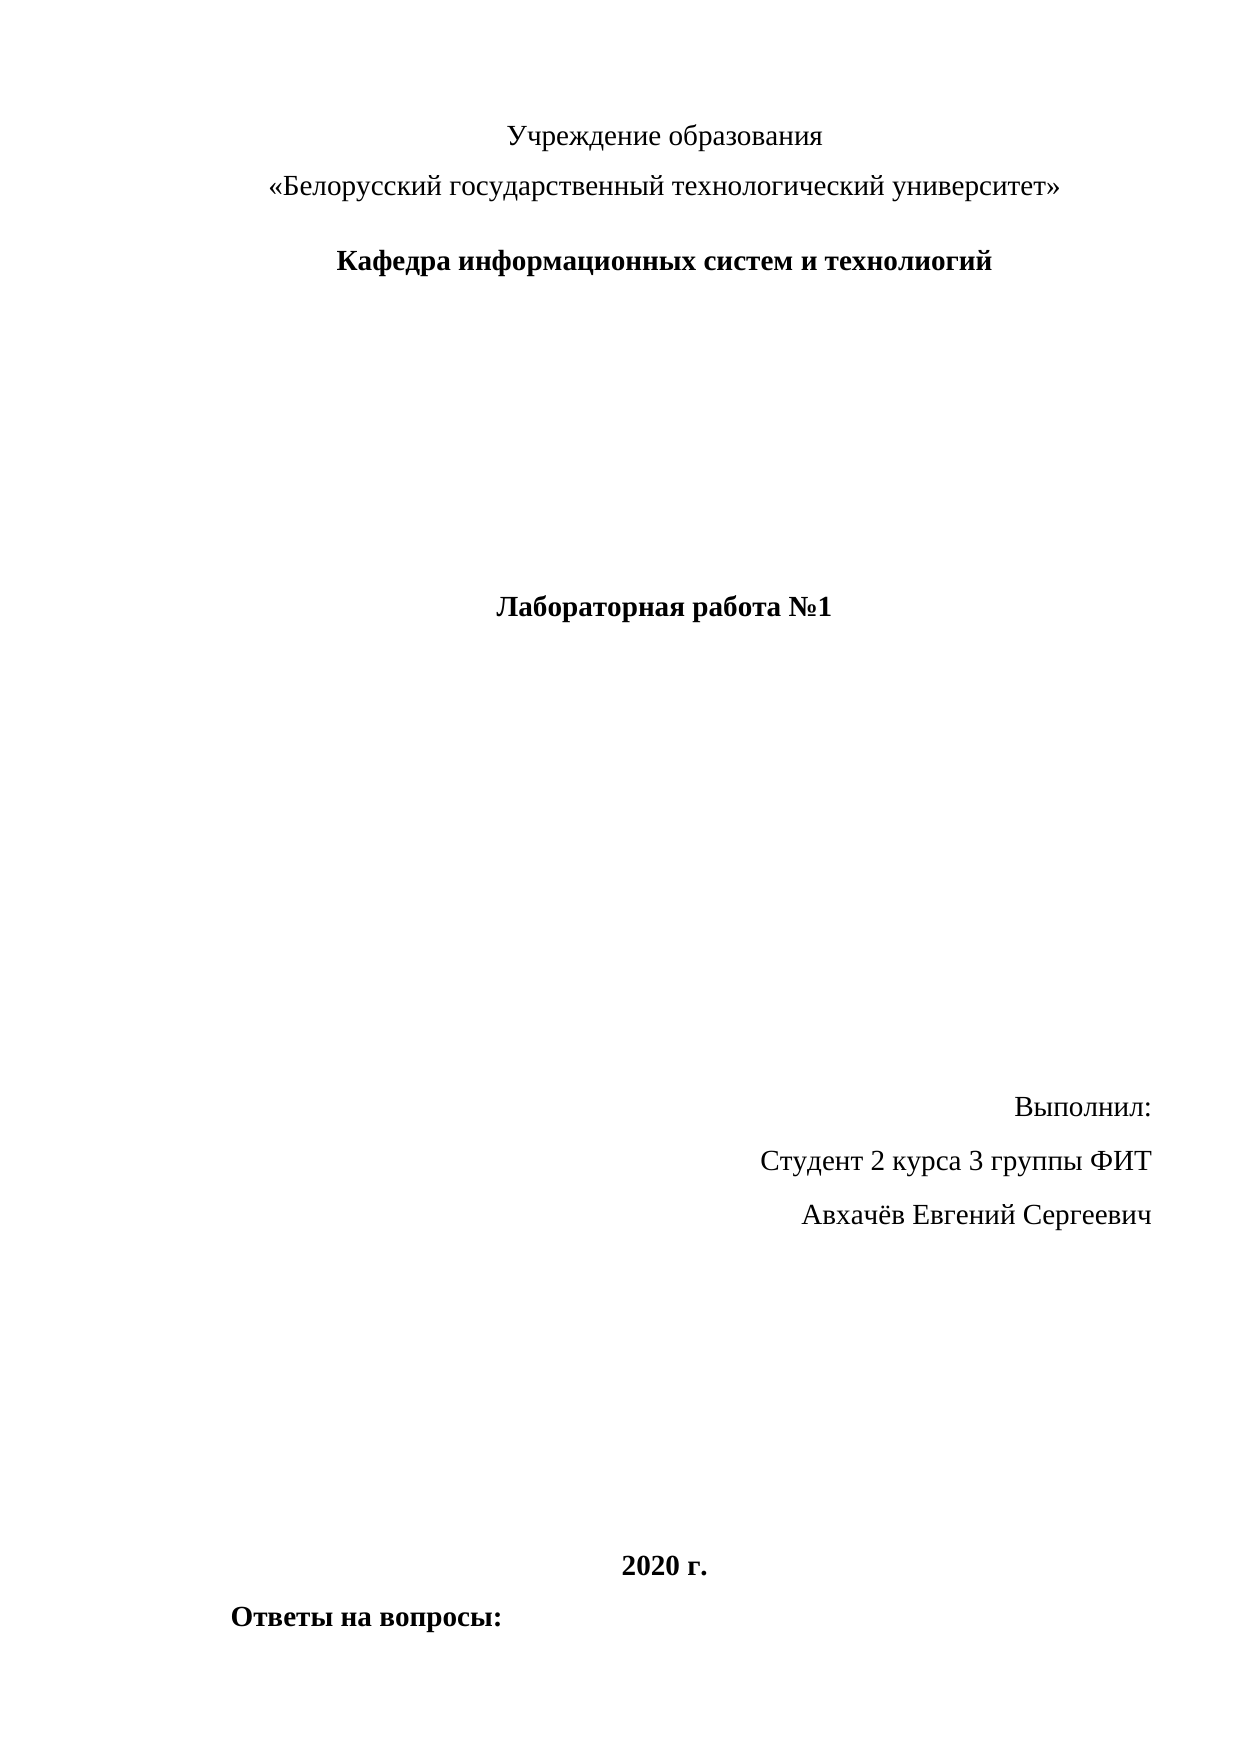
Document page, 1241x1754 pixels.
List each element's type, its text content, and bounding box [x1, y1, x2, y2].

text Студент 2 курса 3 группы ФИТ [177, 1143, 1152, 1177]
text Учреждение образования [177, 118, 1152, 152]
text Авхачёв Евгений Сергеевич [177, 1197, 1152, 1231]
text Выполнил: [177, 1089, 1152, 1122]
text «Белорусский государственный технологический университет» [177, 168, 1152, 202]
text Кафедра информационных систем и технолиогий [177, 243, 1152, 277]
text Ответы на вопросы: [177, 1599, 1152, 1632]
text Лабораторная работа №1 [177, 589, 1152, 623]
text 2020 г. [177, 1548, 1152, 1582]
